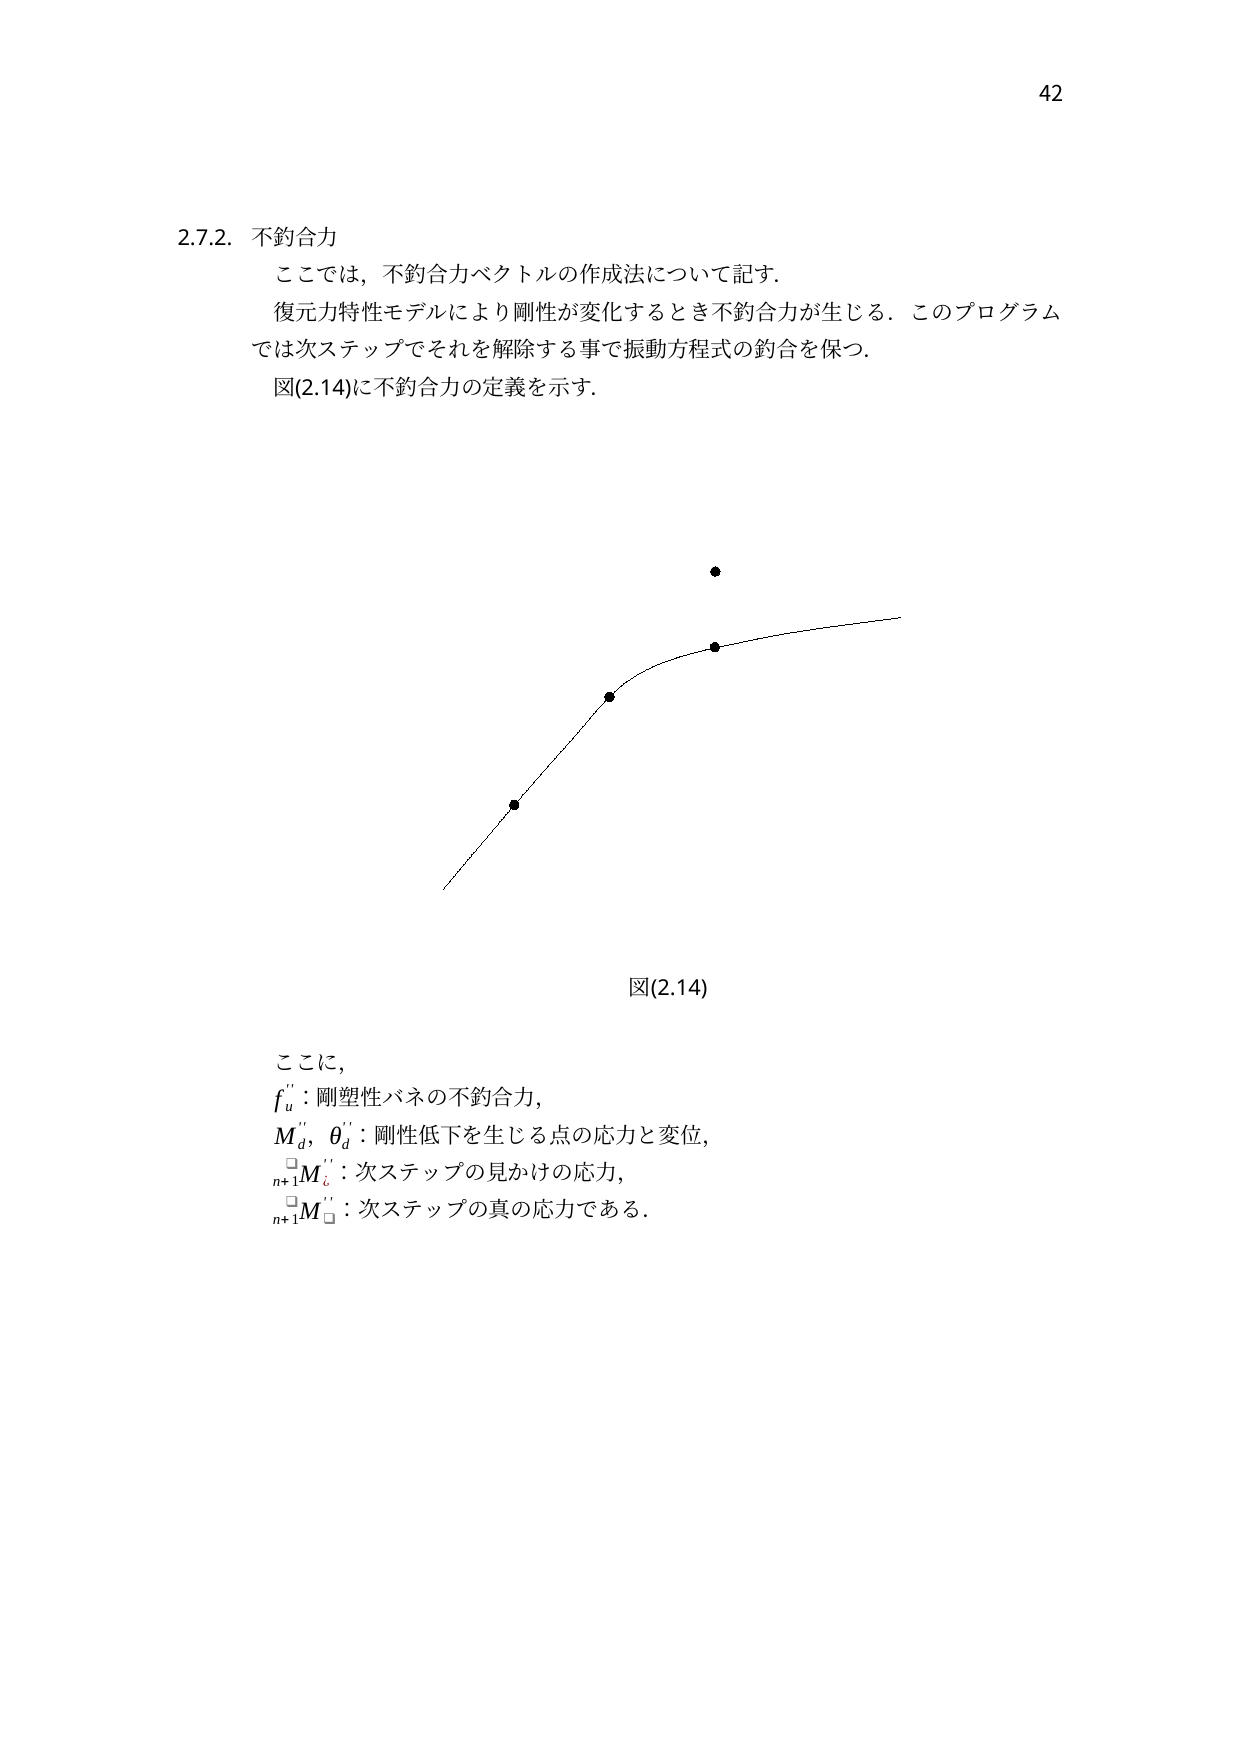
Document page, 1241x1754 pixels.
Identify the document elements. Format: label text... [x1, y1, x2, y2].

list ここでは，不釣合力ベクトルの作成法について記す． [251, 254, 1063, 292]
list ，：剛性低下を生じる点の応力と変位， [251, 1117, 1063, 1154]
list ：次ステップの真の応力である． [251, 1192, 1063, 1229]
list ：剛塑性バネの不釣合力， [251, 1079, 1063, 1117]
list 図(2.14) [251, 967, 1063, 1004]
list 不釣合力 [177, 217, 1063, 254]
list 図(2.14)に不釣合力の定義を示す． [251, 367, 1063, 404]
list ：次ステップの見かけの応力， [251, 1154, 1063, 1192]
list ここに， [251, 1042, 1063, 1079]
list 復元力特性モデルにより剛性が変化するとき不釣合力が生じる．このプログラムでは次ステップでそれを解除する事で振動方程式の釣合を保つ． [251, 292, 1063, 367]
